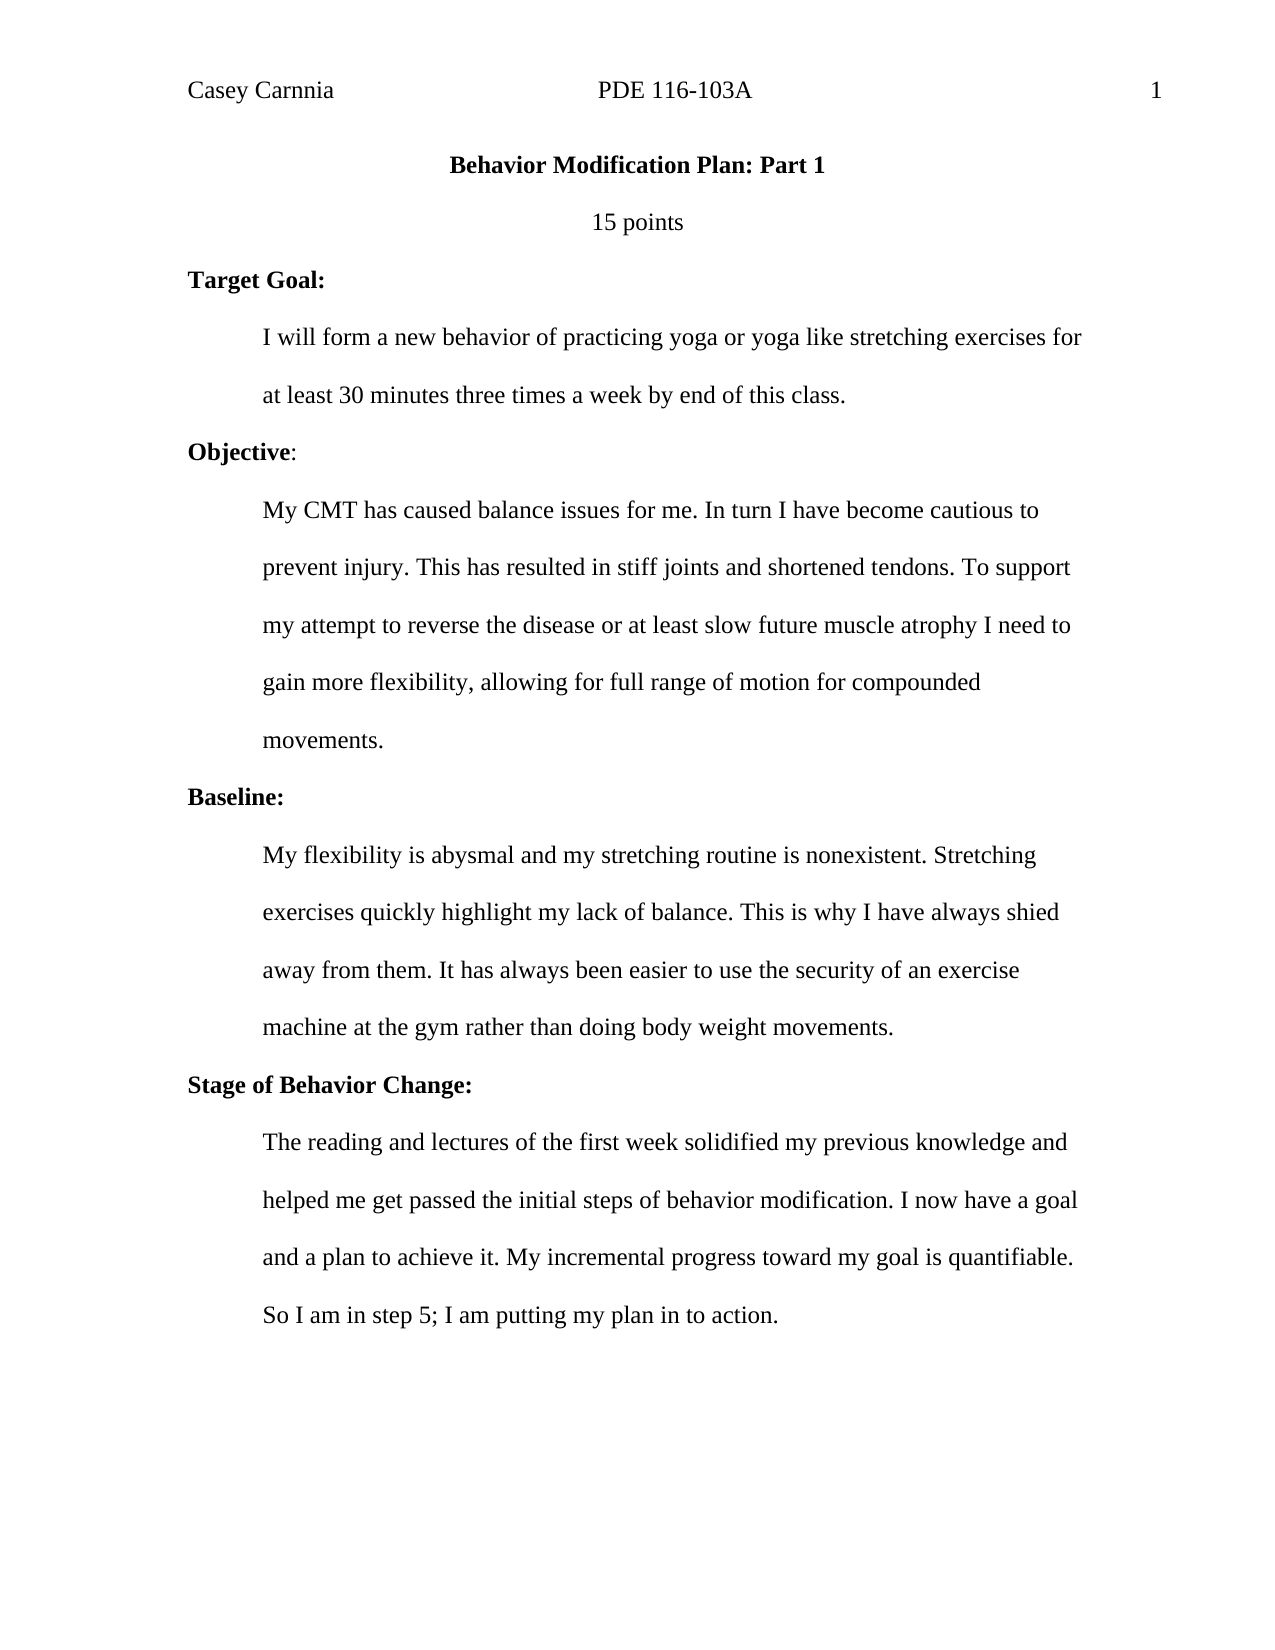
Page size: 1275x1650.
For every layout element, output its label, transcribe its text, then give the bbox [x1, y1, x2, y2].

text Stage of Behavior Change: [187, 1070, 1087, 1099]
text My CMT has caused balance issues for me. In turn I have become cautious to prevent injury. This has resulted in stiff joints and shortened tendons. To support my attempt to reverse the disease or at least slow future muscle atrophy I need to gain more flexibility, allowing for full range of motion for compounded movements. [262, 495, 1087, 754]
text Target Goal: [187, 265, 1087, 294]
text The reading and lectures of the first week solidified my previous knowledge and helped me get passed the initial steps of behavior modification. I now have a goal and a plan to achieve it. My incremental progress toward my goal is quantifiable. So I am in step 5; I am putting my plan in to action. [262, 1127, 1087, 1329]
text My flexibility is abysmal and my stretching routine is nonexistent. Stretching exercises quickly highlight my lack of balance. This is why I have always shied away from them. It has always been easier to use the security of an exercise machine at the gym rather than doing body weight movements. [262, 840, 1087, 1041]
subtitle Behavior Modification Plan: Part 1 [187, 150, 1087, 179]
text Baseline: [187, 782, 1087, 811]
text I will form a new behavior of practicing yoga or yoga like stretching exercises for at least 30 minutes three times a week by end of this class. [262, 322, 1087, 409]
text 15 points [187, 207, 1087, 236]
text Objective: [187, 437, 1087, 466]
